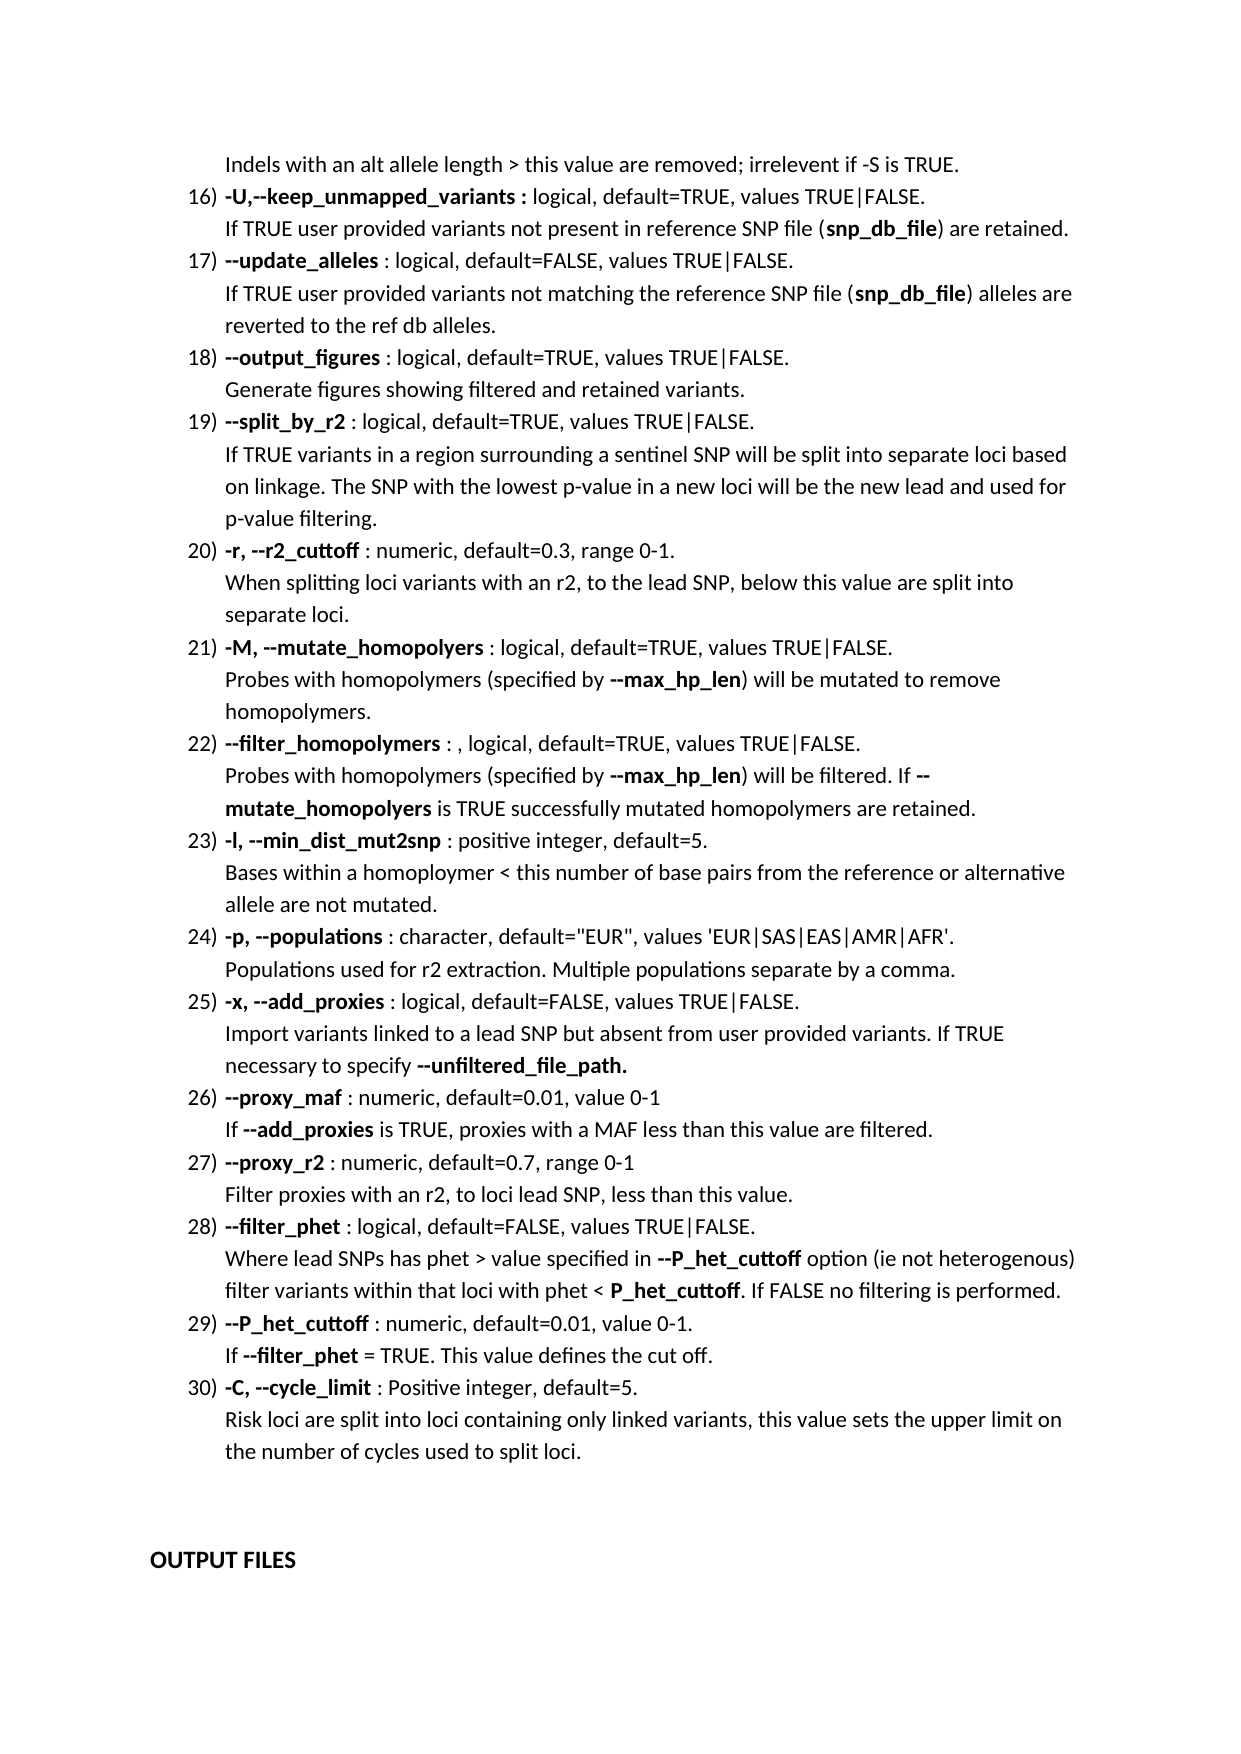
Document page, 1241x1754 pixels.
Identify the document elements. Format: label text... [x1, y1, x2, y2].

list Where lead SNPs has phet > value specified in --P_het_cuttoff option (ie not heterogenous) filter variants within that loci with phet < P_het_cuttoff. If FALSE no filtering is performed. [225, 1244, 1090, 1304]
list If TRUE user provided variants not matching the reference SNP file (snp_db_file) alleles are reverted to the ref db alleles. [225, 279, 1090, 339]
list Indels with an alt allele length > this value are removed; irrelevent if -S is TRUE. [225, 150, 1090, 178]
list Risk loci are split into loci containing only linked variants, this value sets the upper limit on the number of cycles used to split loci. [225, 1405, 1090, 1466]
list -l, --min_dist_mut2snp : positive integer, default=5. [187, 826, 1090, 854]
list -r, --r2_cuttoff : numeric, default=0.3, range 0-1. [187, 536, 1090, 564]
list Populations used for r2 extraction. Multiple populations separate by a comma. [225, 955, 1090, 983]
list Bases within a homoploymer < this number of base pairs from the reference or alternative allele are not mutated. [225, 858, 1090, 918]
list -p, --populations : character, default="EUR", values 'EUR|SAS|EAS|AMR|AFR'. [187, 922, 1090, 951]
list --update_alleles : logical, default=FALSE, values TRUE|FALSE. [187, 247, 1090, 274]
list --filter_phet : logical, default=FALSE, values TRUE|FALSE. [187, 1212, 1090, 1240]
list -M, --mutate_homopolyers : logical, default=TRUE, values TRUE|FALSE. [187, 633, 1090, 661]
list If TRUE user provided variants not present in reference SNP file (snp_db_file) are retained. [225, 214, 1090, 242]
list If TRUE variants in a region surrounding a sentinel SNP will be split into separate loci based on linkage. The SNP with the lowest p-value in a new loci will be the new lead and used for p-value filtering. [225, 440, 1090, 532]
list Probes with homopolymers (specified by --max_hp_len) will be mutated to remove homopolymers. [225, 665, 1090, 725]
list --proxy_r2 : numeric, default=0.7, range 0-1 [187, 1148, 1090, 1176]
list -C, --cycle_limit : Positive integer, default=5. [187, 1373, 1090, 1401]
list Import variants linked to a lead SNP but absent from user provided variants. If TRUE necessary to specify --unfiltered_file_path. [225, 1019, 1090, 1079]
list --proxy_maf : numeric, default=0.01, value 0-1 [187, 1083, 1090, 1111]
list --P_het_cuttoff : numeric, default=0.01, value 0-1. [187, 1309, 1090, 1337]
list --split_by_r2 : logical, default=TRUE, values TRUE|FALSE. [187, 407, 1090, 436]
list --filter_homopolymers : , logical, default=TRUE, values TRUE|FALSE. [187, 729, 1090, 757]
list -x, --add_proxies : logical, default=FALSE, values TRUE|FALSE. [187, 987, 1090, 1015]
list Generate figures showing filtered and retained variants. [225, 375, 1090, 403]
text OUTPUT FILES [150, 1544, 1090, 1575]
list If --add_proxies is TRUE, proxies with a MAF less than this value are filtered. [225, 1116, 1090, 1144]
list When splitting loci variants with an r2, to the lead SNP, below this value are split into separate loci. [225, 568, 1090, 629]
list Probes with homopolymers (specified by --max_hp_len) will be filtered. If --mutate_homopolyers is TRUE successfully mutated homopolymers are retained. [225, 762, 1090, 822]
list If --filter_phet = TRUE. This value defines the cut off. [225, 1341, 1090, 1369]
list -U,--keep_unmapped_variants : logical, default=TRUE, values TRUE|FALSE. [187, 182, 1090, 210]
list --output_figures : logical, default=TRUE, values TRUE|FALSE. [187, 343, 1090, 371]
list Filter proxies with an r2, to loci lead SNP, less than this value. [225, 1180, 1090, 1208]
